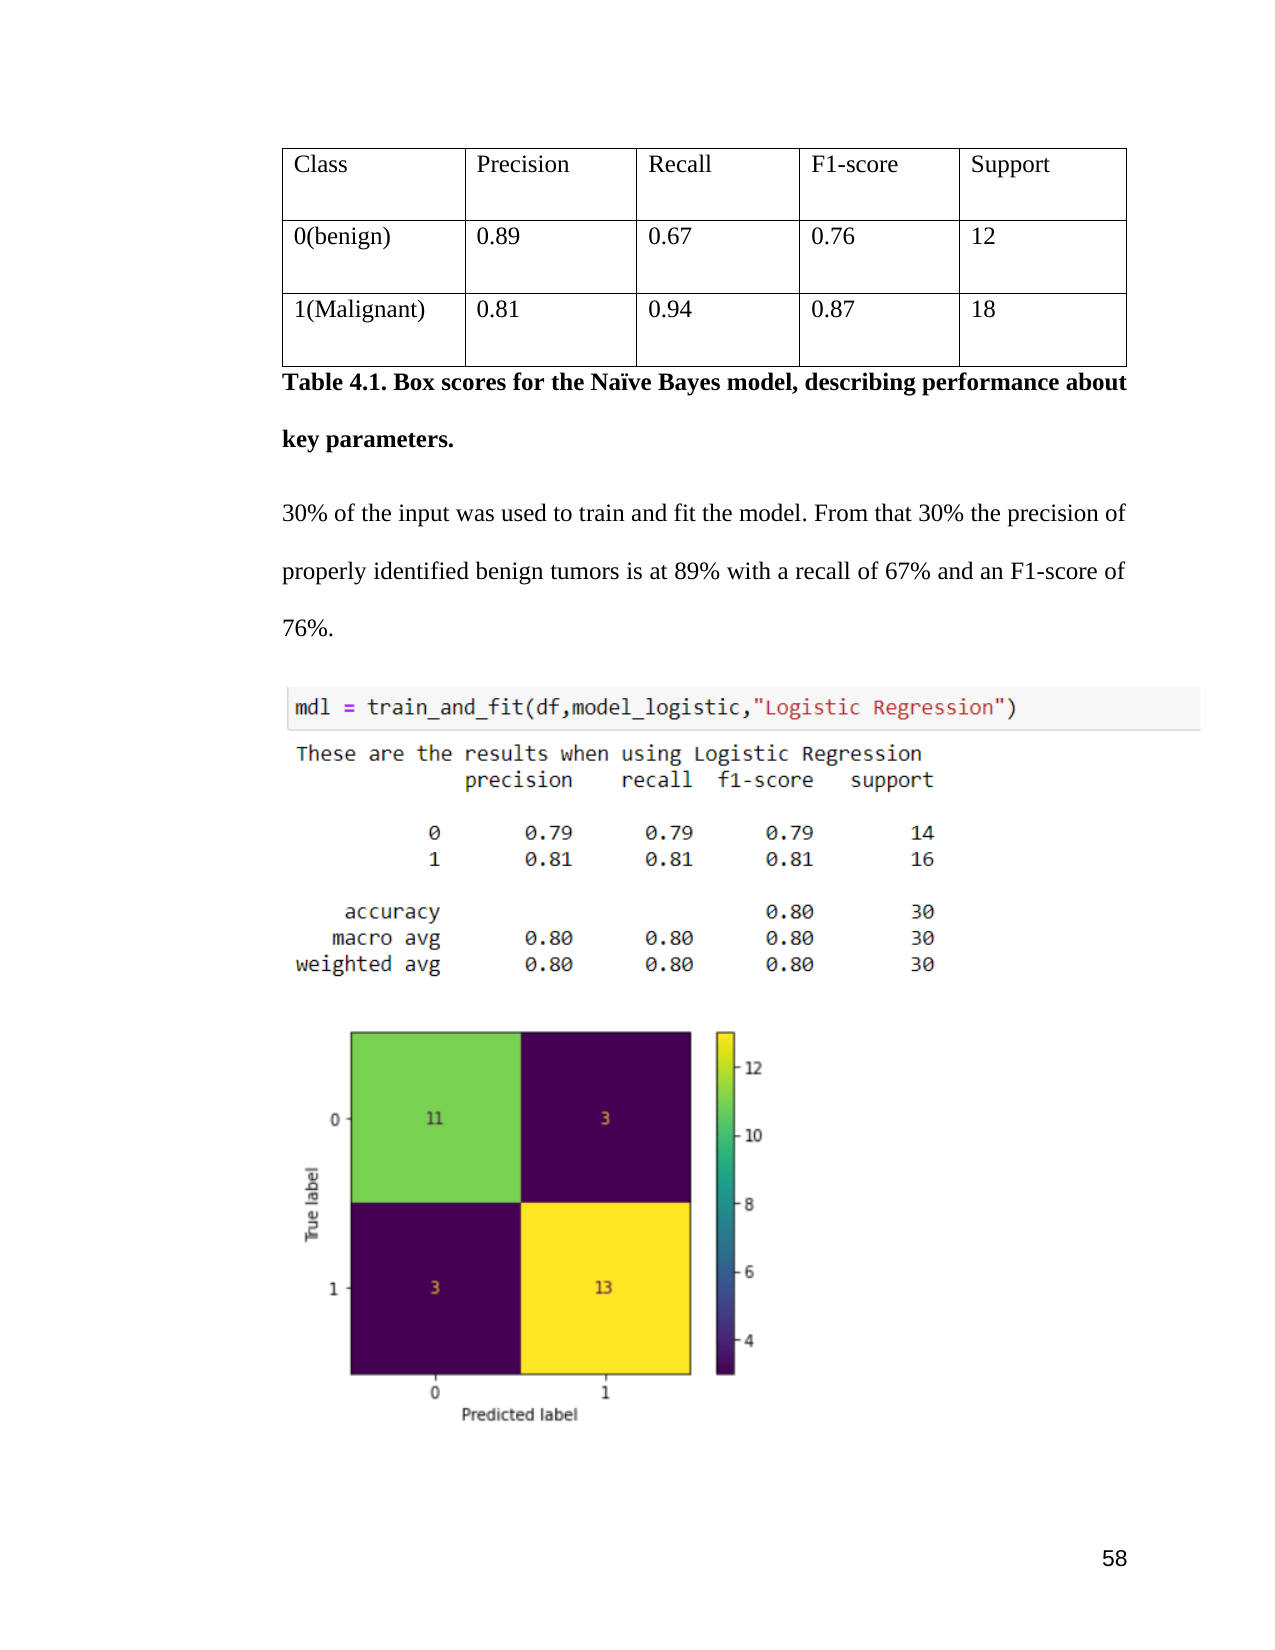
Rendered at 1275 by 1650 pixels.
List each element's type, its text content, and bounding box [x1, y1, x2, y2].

table_header Class [283, 149, 465, 220]
table_cell 12 [960, 221, 1126, 293]
picture [281, 687, 1201, 1432]
table_cell 0.76 [800, 221, 959, 293]
text 30% of the input was used to train and fit the model. From that 30% the precision of properly identified benign tumors is at 89% with a recall of 67% and an F1-score of 76%. [282, 498, 1127, 642]
table_header F1-score [800, 149, 959, 220]
table_cell 0.87 [800, 294, 959, 366]
table_cell 18 [960, 294, 1126, 366]
table_header Recall [637, 149, 799, 220]
table_cell 0.67 [637, 221, 799, 293]
table_cell 0.81 [466, 294, 636, 366]
text Table 4.1. Box scores for the Naïve Bayes model, describing performance about key parameters. [282, 367, 1127, 453]
table_cell 0(benign) [283, 221, 465, 293]
table_cell 1(Malignant) [283, 294, 465, 366]
table_cell 0.94 [637, 294, 799, 366]
table_header Support [960, 149, 1126, 220]
table_header Precision [466, 149, 636, 220]
table_cell 0.89 [466, 221, 636, 293]
